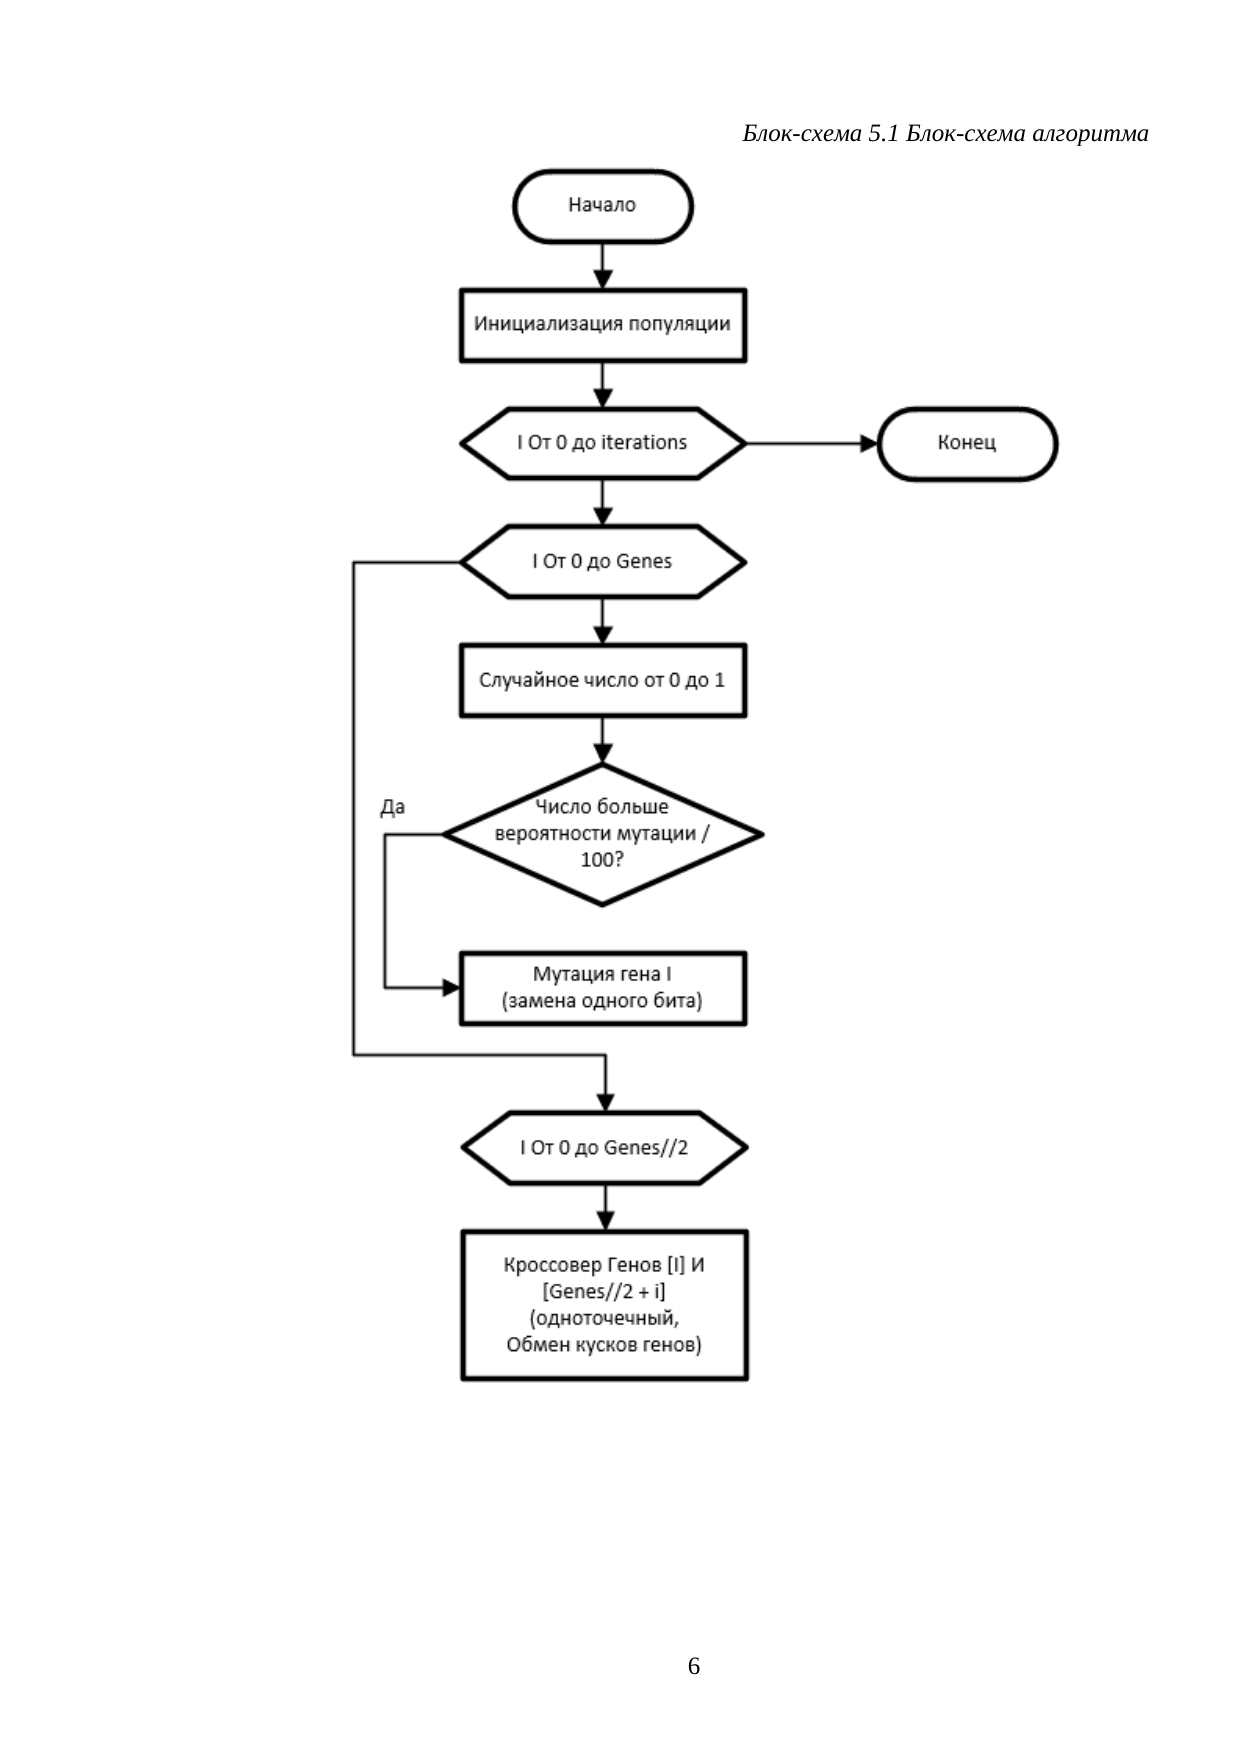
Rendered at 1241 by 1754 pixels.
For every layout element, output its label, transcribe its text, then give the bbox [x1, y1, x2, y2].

picture [217, 146, 1112, 1458]
text Блок-схема 5.1 Блок-схема алгоритма [177, 118, 1152, 147]
